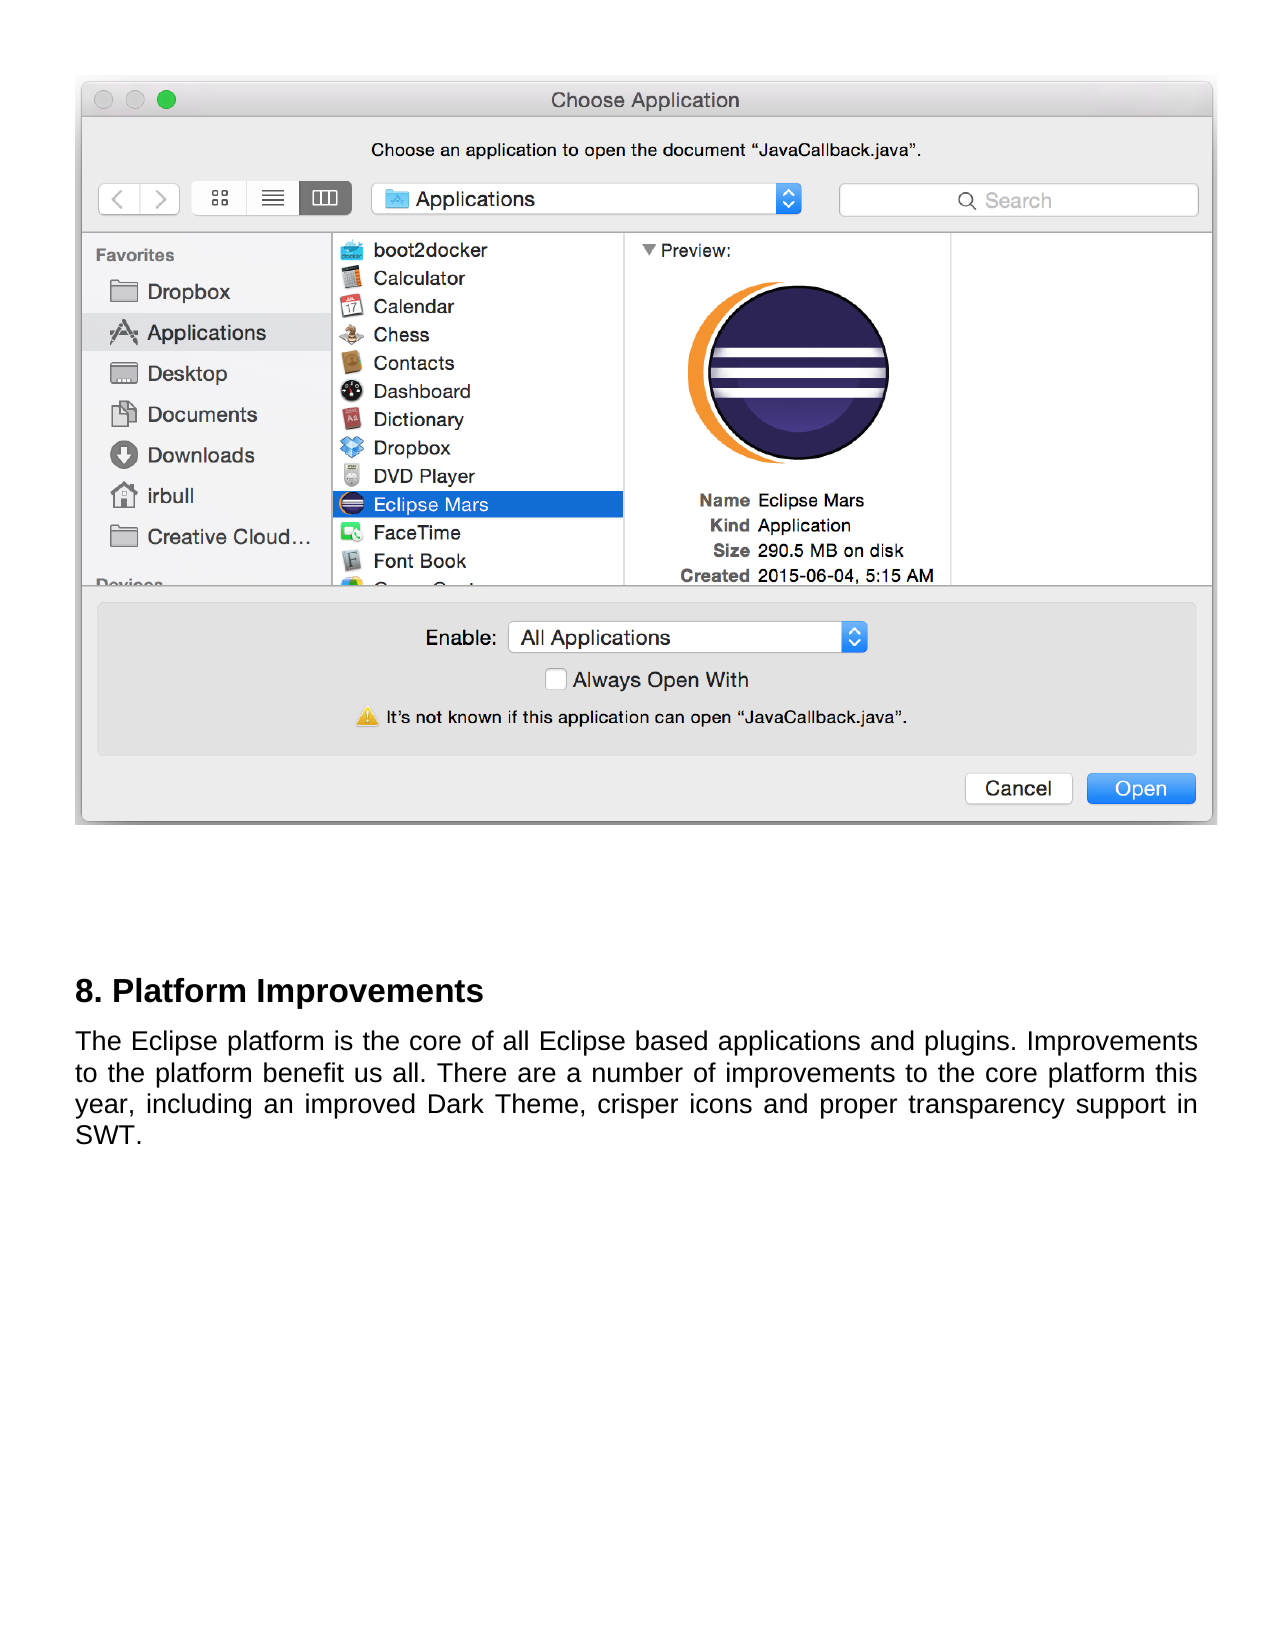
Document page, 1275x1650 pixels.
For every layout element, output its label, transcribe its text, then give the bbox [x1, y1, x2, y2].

text The Eclipse platform is the core of all Eclipse based applications and plugins. Improvements to the platform benefit us all. There are a number of improvements to the core platform this year, including an improved Dark Theme, crisper icons and proper transparency support in SWT. [75, 1025, 1200, 1150]
picture [75, 75, 1218, 825]
text 8. Platform Improvements [75, 971, 1200, 1010]
